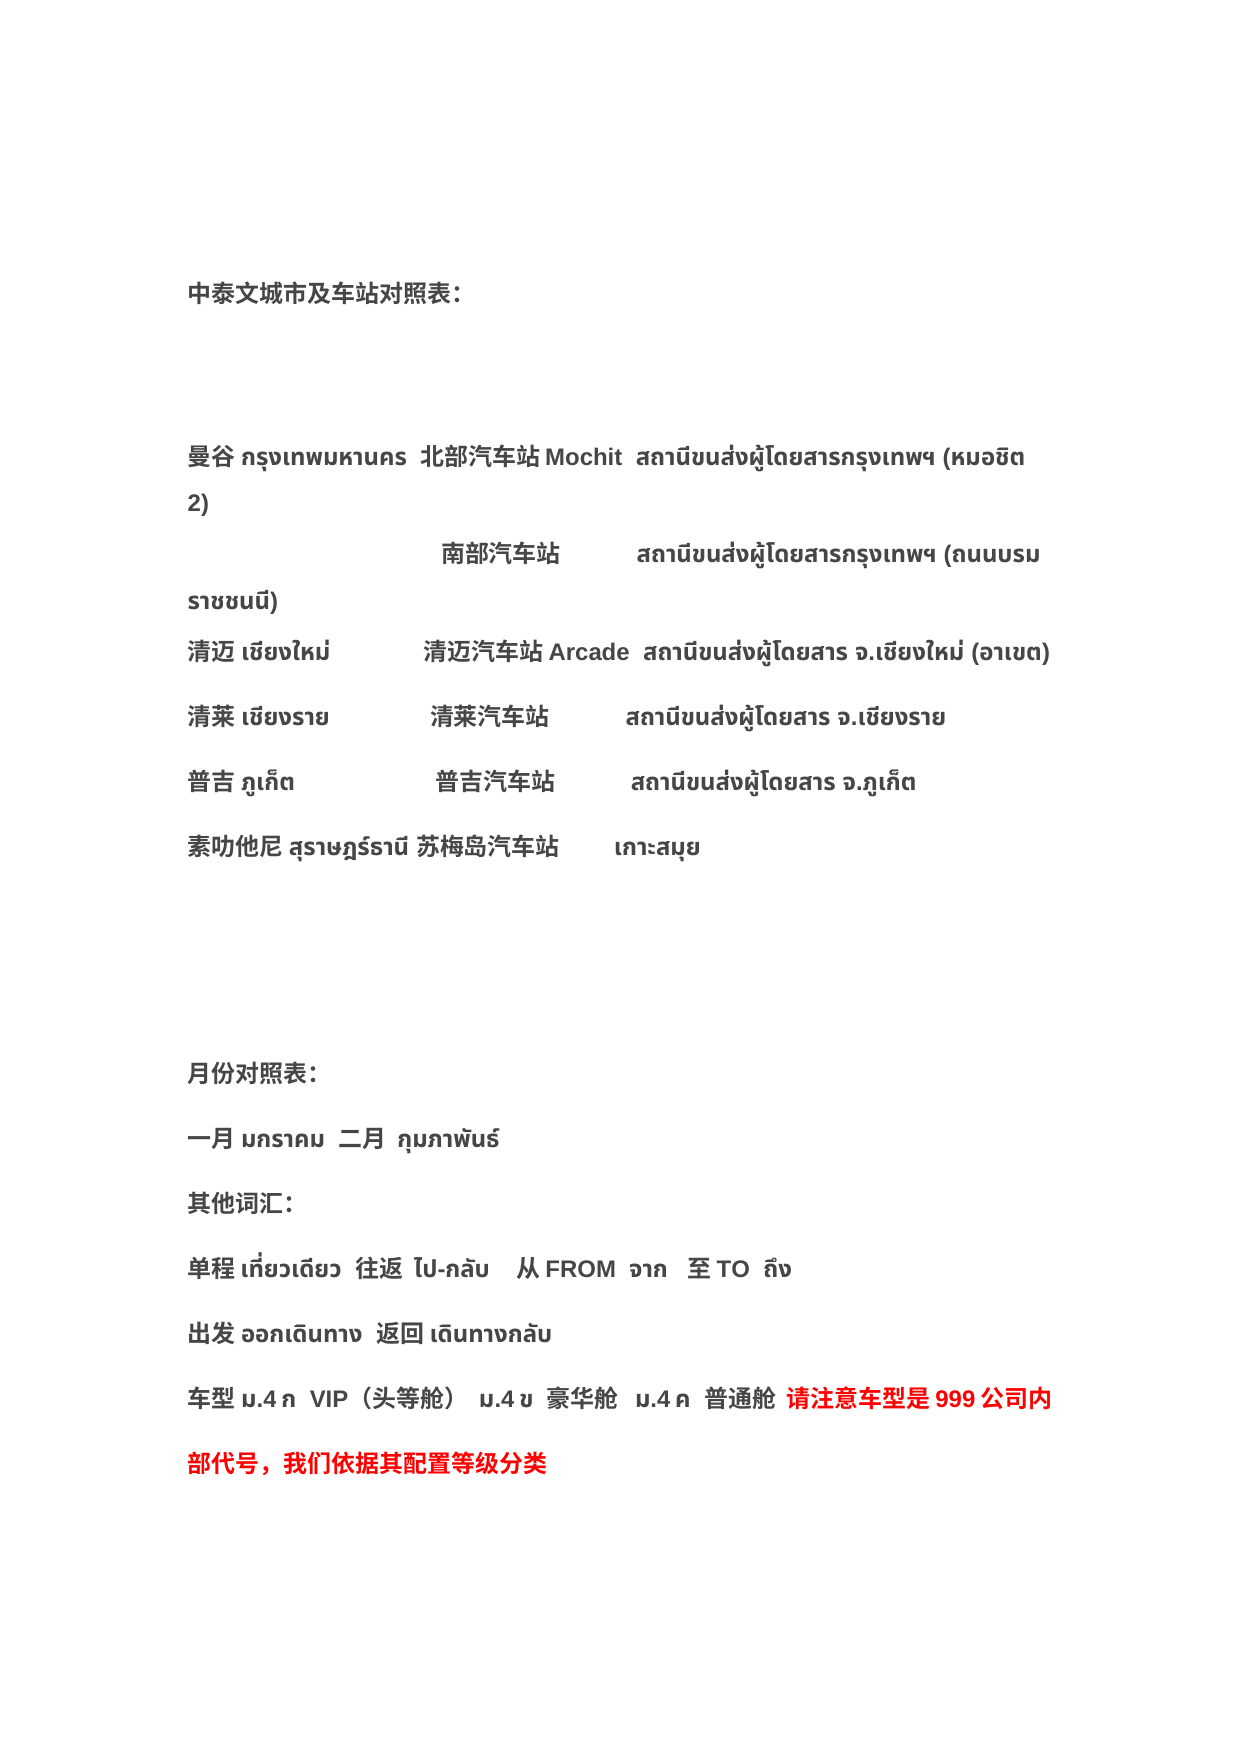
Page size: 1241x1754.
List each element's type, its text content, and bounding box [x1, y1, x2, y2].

text 出发 ออกเดินทาง 返回 เดินทางกลับ [187, 1299, 1053, 1364]
text 曼谷 กรุงเทพมหานคร 北部汽车站Mochit สถานีขนส่งผู้โดยสารกรุงเทพฯ (หมอชิต 2) [187, 422, 1053, 519]
text 清迈 เชียงใหม่ 清迈汽车站Arcade สถานีขนส่งผู้โดยสาร จ.เชียงใหม่ (อาเขต) [187, 617, 1053, 682]
text 清莱 เชียงราย 清莱汽车站 สถานีขนส่งผู้โดยสาร จ.เชียงราย [187, 682, 1053, 747]
text 普吉 ภูเก็ต 普吉汽车站 สถานีขนส่งผู้โดยสาร จ.ภูเก็ต [187, 747, 1053, 812]
text 其他词汇： [187, 1169, 1053, 1234]
text 车型 ม.4ก VIP（头等舱） ม.4ข 豪华舱 ม.4ค 普通舱 请注意车型是999公司内部代号，我们依据其配置等级分类 [187, 1364, 1053, 1494]
text 一月 มกราคม 二月 กุมภาพันธ์ [187, 1104, 1053, 1169]
text 月份对照表： [187, 1039, 1053, 1104]
text 素叻他尼 สุราษฎร์ธานี 苏梅岛汽车站 เกาะสมุย [187, 812, 1053, 877]
text 南部汽车站 สถานีขนส่งผู้โดยสารกรุงเทพฯ (ถนนบรมราชชนนี) [187, 519, 1053, 617]
text 单程เที่ยวเดียว 往返 ไป-กลับ 从FROM จาก 至TO ถึง [187, 1234, 1053, 1299]
text 中泰文城市及车站对照表： [187, 259, 1053, 324]
